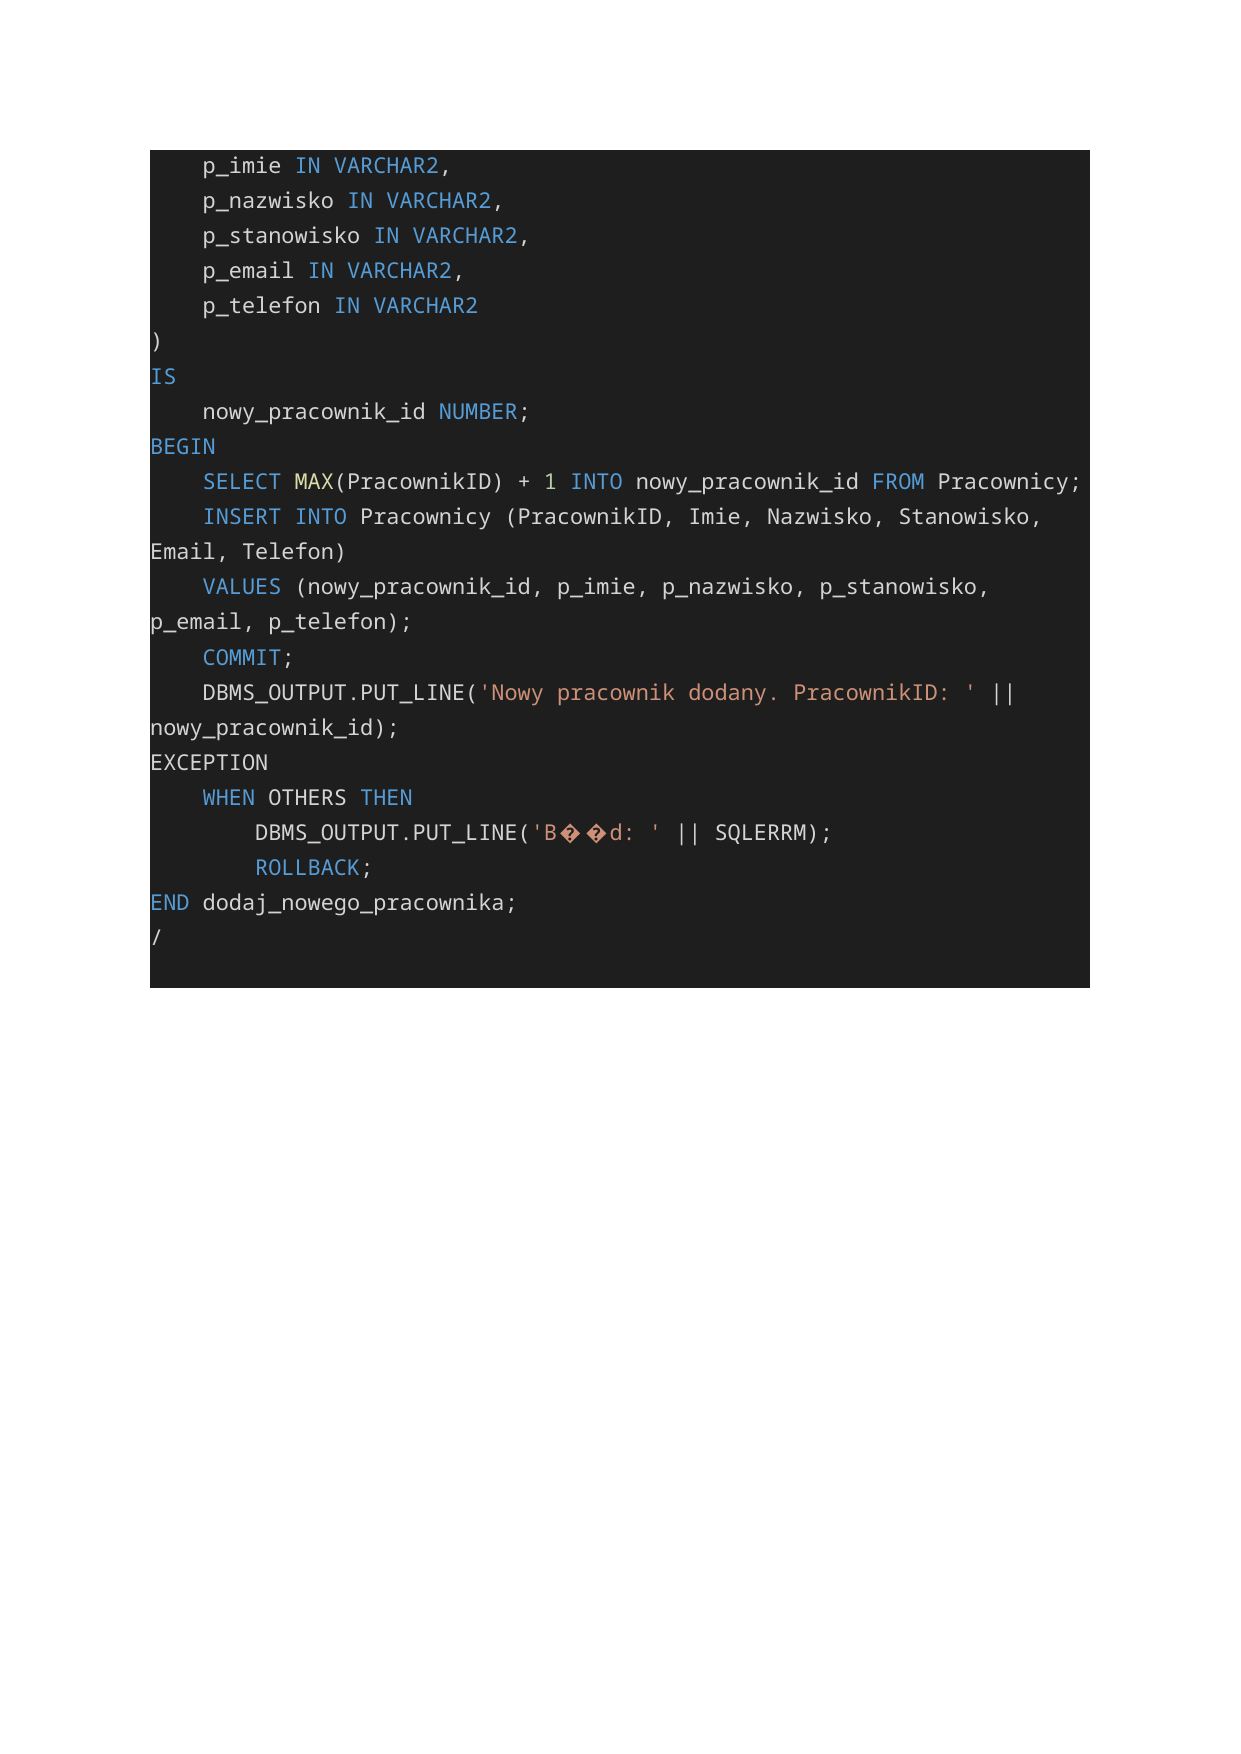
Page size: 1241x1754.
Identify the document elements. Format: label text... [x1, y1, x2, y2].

text DBMS_OUTPUT.PUT_LINE('B��d: ' || SQLERRM); [150, 817, 1090, 847]
text p_stanowisko IN VARCHAR2, [150, 220, 1090, 250]
text DBMS_OUTPUT.PUT_LINE('Nowy pracownik dodany. PracownikID: ' || nowy_pracownik_id); [150, 677, 1090, 741]
text SELECT MAX(PracownikID) + 1 INTO nowy_pracownik_id FROM Pracownicy; [150, 466, 1090, 496]
text END dodaj_nowego_pracownika; [150, 887, 1090, 917]
text p_imie IN VARCHAR2, [150, 150, 1090, 180]
text COMMIT; [150, 641, 1090, 671]
text p_telefon IN VARCHAR2 [150, 290, 1090, 320]
text INSERT INTO Pracownicy (PracownikID, Imie, Nazwisko, Stanowisko, Email, Telefon) [150, 501, 1090, 566]
text VALUES (nowy_pracownik_id, p_imie, p_nazwisko, p_stanowisko, p_email, p_telefon); [150, 571, 1090, 636]
text IS [150, 361, 1090, 390]
text nowy_pracownik_id NUMBER; [150, 396, 1090, 426]
text ROLLBACK; [150, 852, 1090, 882]
text p_nazwisko IN VARCHAR2, [150, 185, 1090, 215]
text BEGIN [150, 431, 1090, 461]
text WHEN OTHERS THEN [150, 782, 1090, 812]
text EXCEPTION [150, 747, 1090, 777]
text / [150, 922, 1090, 952]
text ) [150, 326, 1090, 355]
text p_email IN VARCHAR2, [150, 255, 1090, 285]
